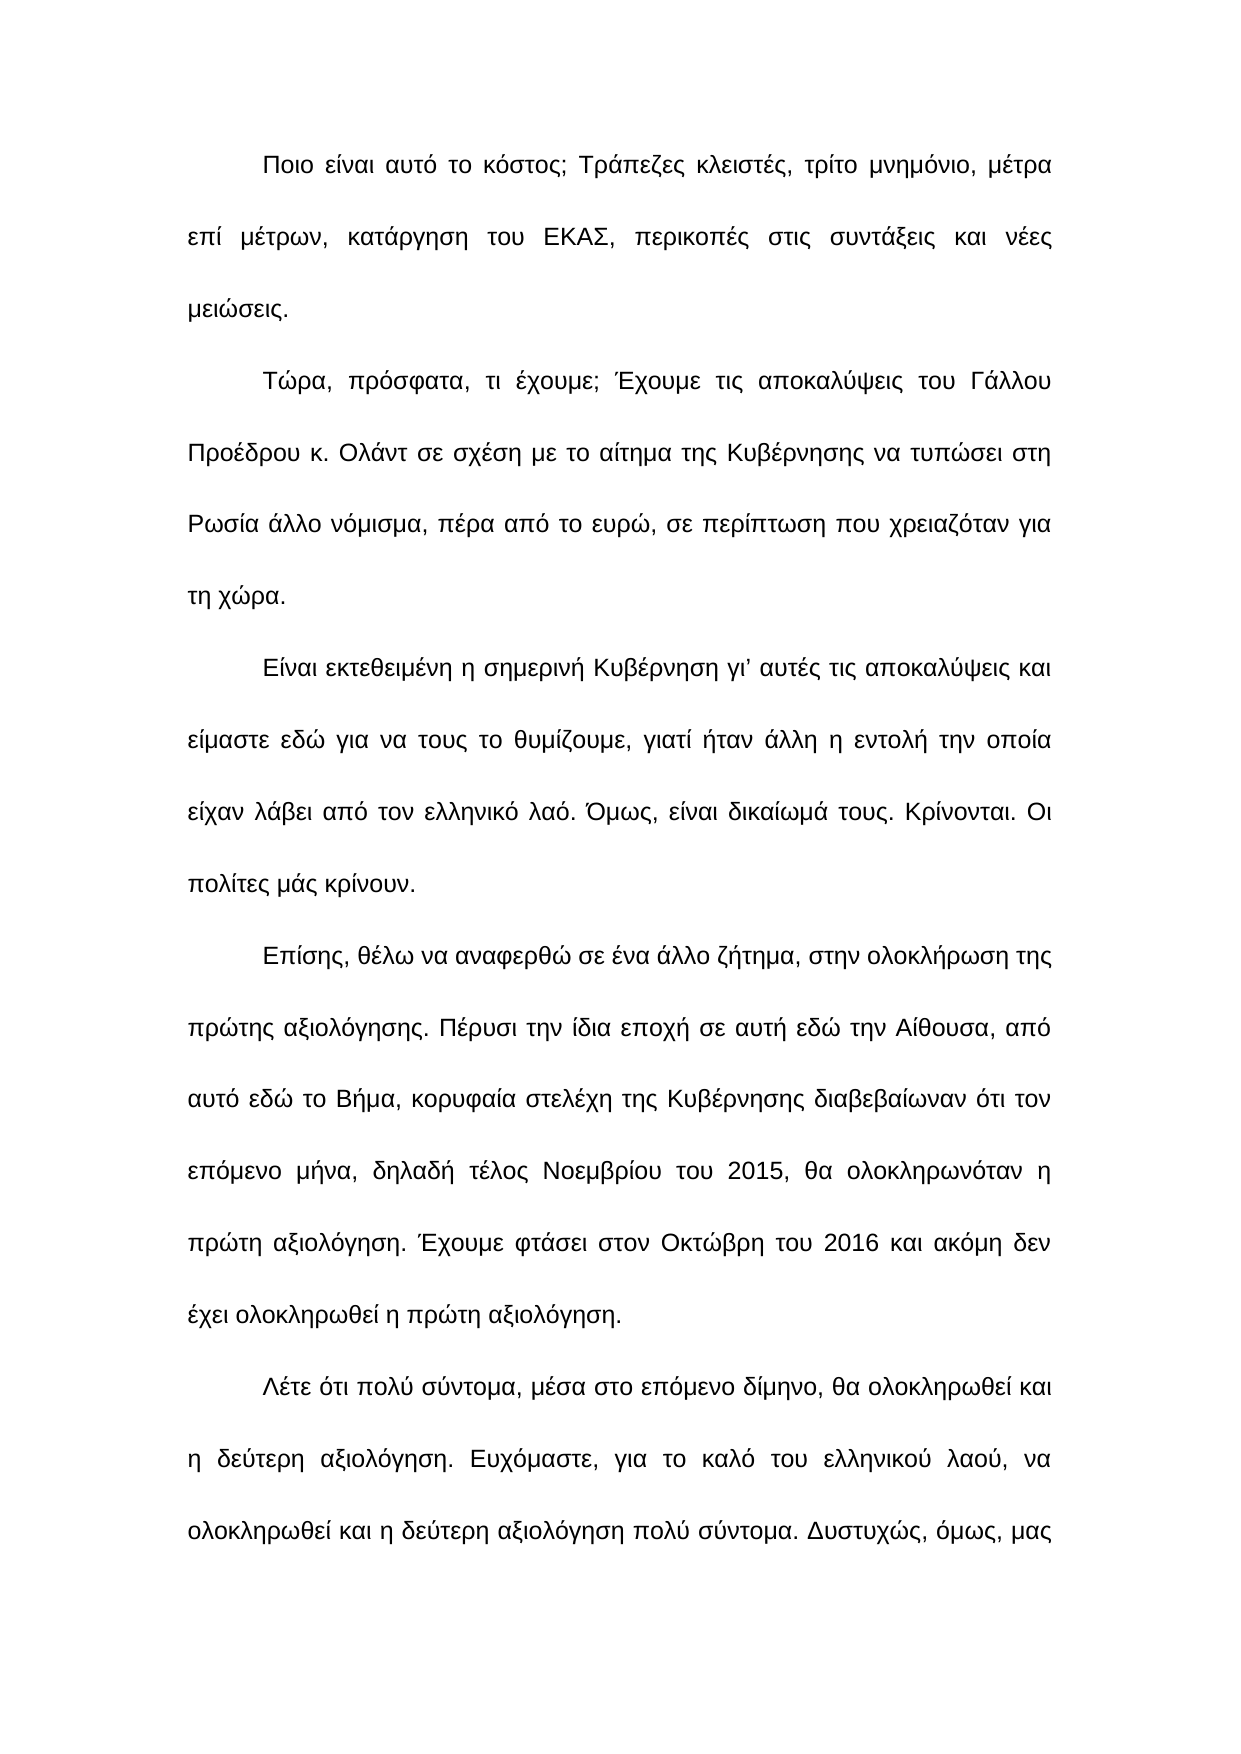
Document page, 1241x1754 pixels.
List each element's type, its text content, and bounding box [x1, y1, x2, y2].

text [187, 1372, 1053, 1544]
text Είναι εκτεθειμένη η σημερινή Κυβέρνηση γι’ αυτές τις αποκαλύψεις και είμαστε εδώ για να τους το θυμίζουμε, γιατί ήταν άλλη η εντολή την οποία είχαν λάβει από τον ελληνικό λαό. Όμως, είναι δικαίωμά τους. Κρίνονται. Οι πολίτες μάς κρίνουν. [187, 653, 1053, 897]
text Τώρα, πρόσφατα, τι έχουμε; Έχουμε τις αποκαλύψεις του Γάλλου Προέδρου κ. Ολάντ σε σχέση με το αίτημα της Κυβέρνησης να τυπώσει στη Ρωσία άλλο νόμισμα, πέρα από το ευρώ, σε περίπτωση που χρειαζόταν για τη χώρα. [187, 366, 1053, 610]
text Επίσης, θέλω να αναφερθώ σε ένα άλλο ζήτημα, στην ολοκλήρωση της πρώτης αξιολόγησης. Πέρυσι την ίδια εποχή σε αυτή εδώ την Αίθουσα, από αυτό εδώ το Βήμα, κορυφαία στελέχη της Κυβέρνησης διαβεβαίωναν ότι τον επόμενο μήνα, δηλαδή τέλος Νοεμβρίου του 2015, θα ολοκληρωνόταν η πρώτη αξιολόγηση. Έχουμε φτάσει στον Οκτώβρη του 2016 και ακόμη δεν έχει ολοκληρωθεί η πρώτη αξιολόγηση. [187, 941, 1053, 1329]
text Ποιο είναι αυτό το κόστος; Τράπεζες κλειστές, τρίτο μνημόνιο, μέτρα επί μέτρων, κατάργηση του ΕΚΑΣ, περικοπές στις συντάξεις και νέες μειώσεις. [187, 150, 1053, 322]
